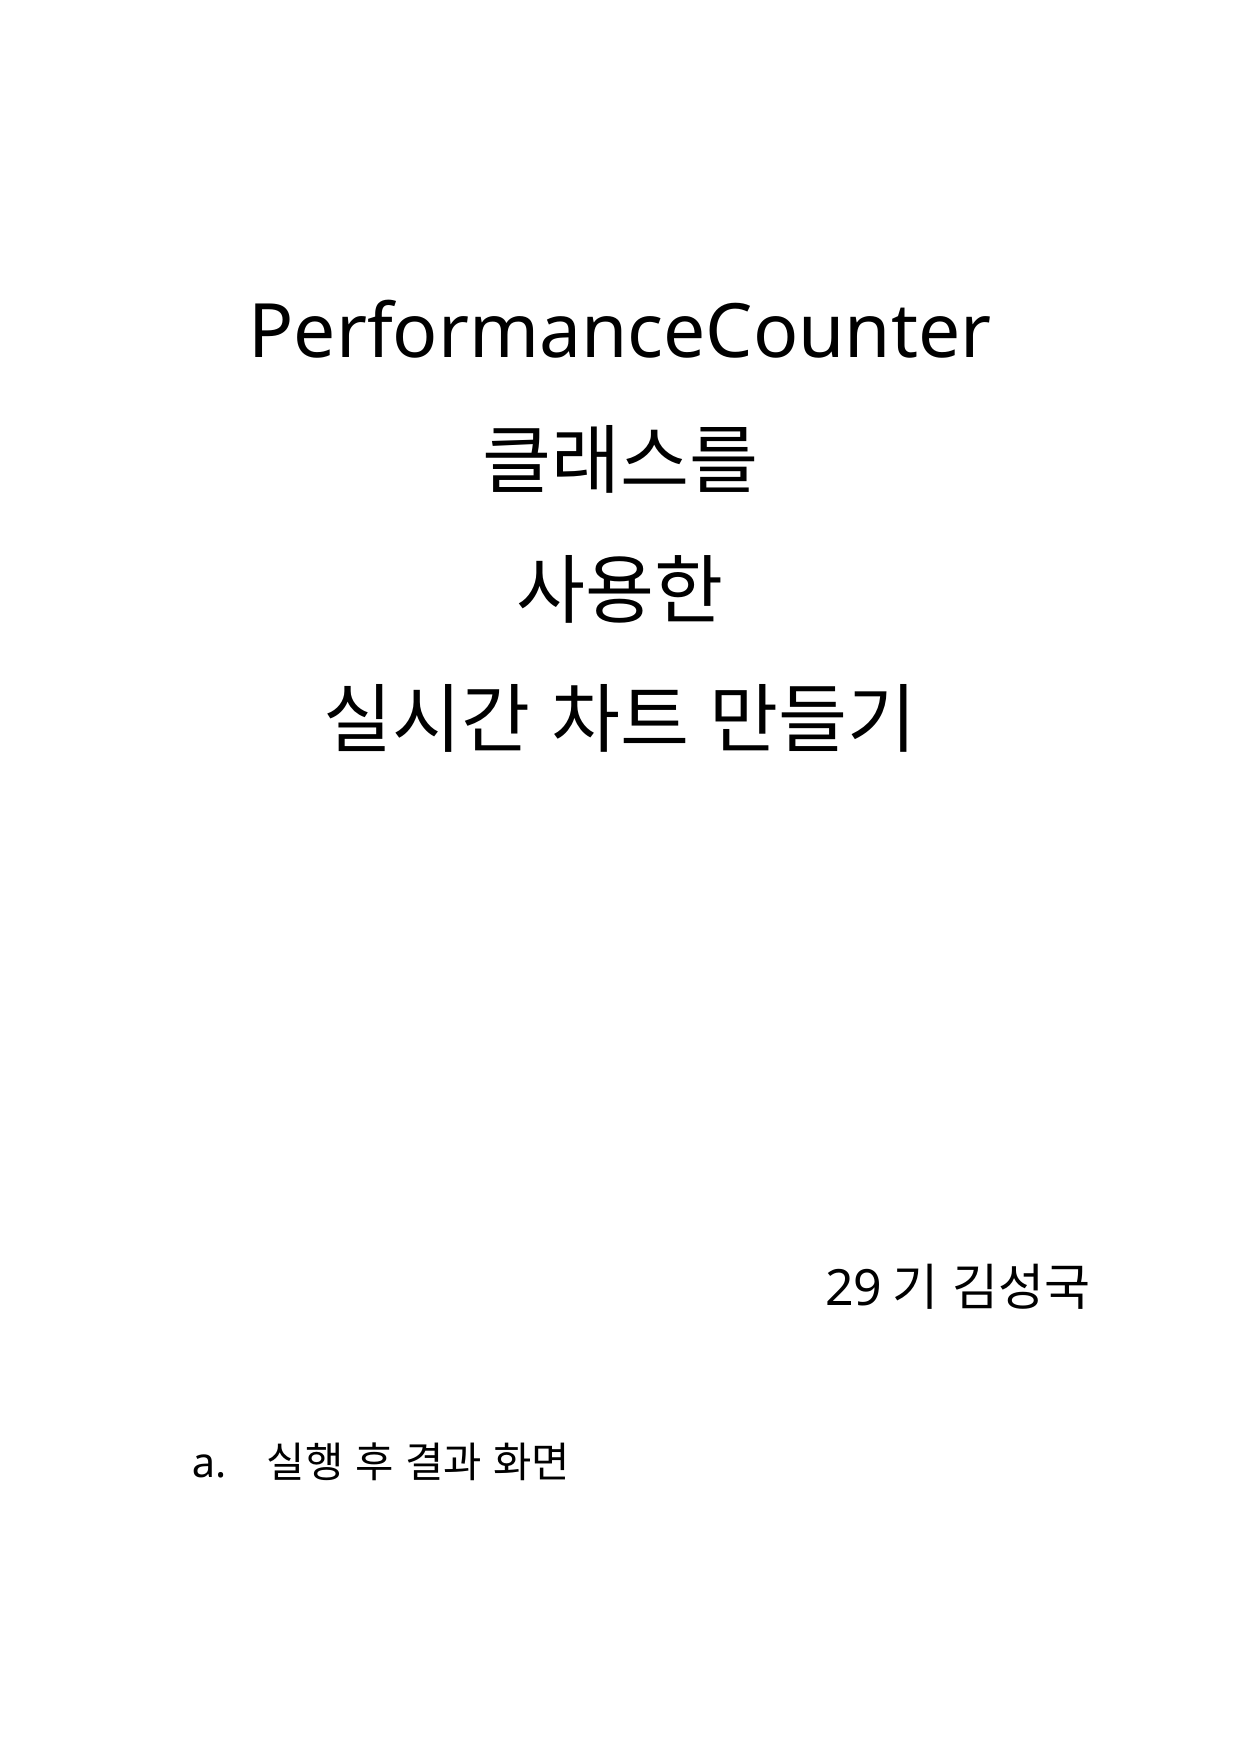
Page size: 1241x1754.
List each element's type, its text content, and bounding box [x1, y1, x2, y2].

list 실행 후 결과 화면 [192, 1429, 1090, 1490]
text 실시간 차트 만들기 [150, 659, 1090, 768]
text PerformanceCounter [150, 277, 1090, 380]
text 클래스를 [150, 401, 1090, 509]
text 29기 김성국 [150, 1247, 1090, 1320]
text 사용한 [150, 530, 1090, 639]
